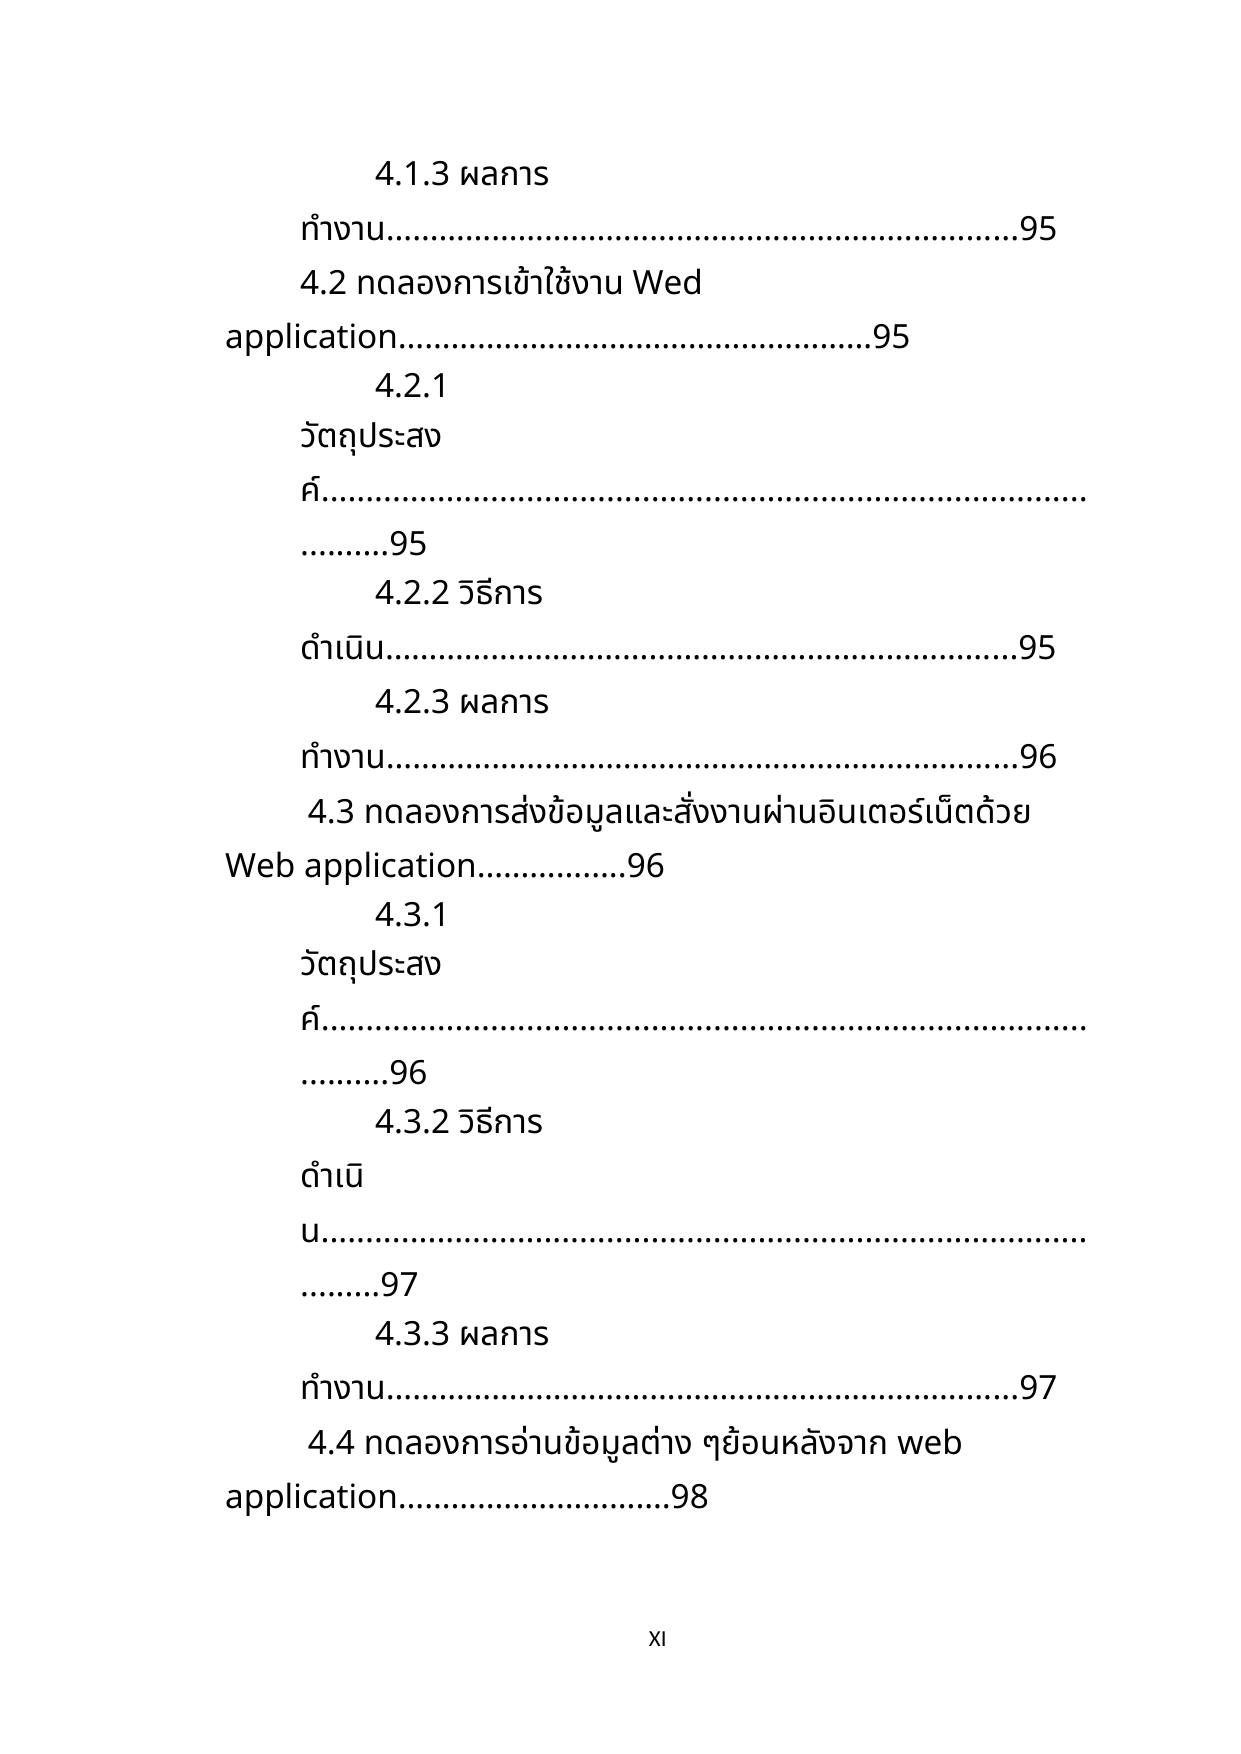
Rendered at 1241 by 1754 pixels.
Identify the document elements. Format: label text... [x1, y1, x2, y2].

text 4.4 ทดลองการอ่านข้อมูลต่าง ๆย้อนหลังจาก web application…………………...…….98 [225, 1419, 1090, 1518]
text 4.3.2 วิธีการดำเนิน...............................................................................................97 [300, 1097, 1090, 1306]
text 4.3.1 วัตถุประสงค์................................................................................................96 [300, 891, 1090, 1094]
text 4.2.3 ผลการทำงาน……………………………………………………………...96 [300, 678, 1090, 783]
text 4.2.2 วิธีการดำเนิน……………………………………………………………...95 [300, 569, 1090, 674]
text 4.2 ทดลองการเข้าใช้งาน Wed application………………………………………………95 [225, 259, 1090, 359]
text 4.1.3 ผลการทำงาน……………………………………………………………...95 [300, 150, 1090, 255]
text 4.3.3 ผลการทำงาน……………………………………………………………...97 [300, 1309, 1090, 1415]
text 4.3 ทดลองการส่งข้อมูลและสั่งงานผ่านอินเตอร์เน็ตด้วย Web application………….....96 [225, 787, 1090, 887]
text 4.2.1 วัตถุประสงค์................................................................................................95 [300, 362, 1090, 566]
